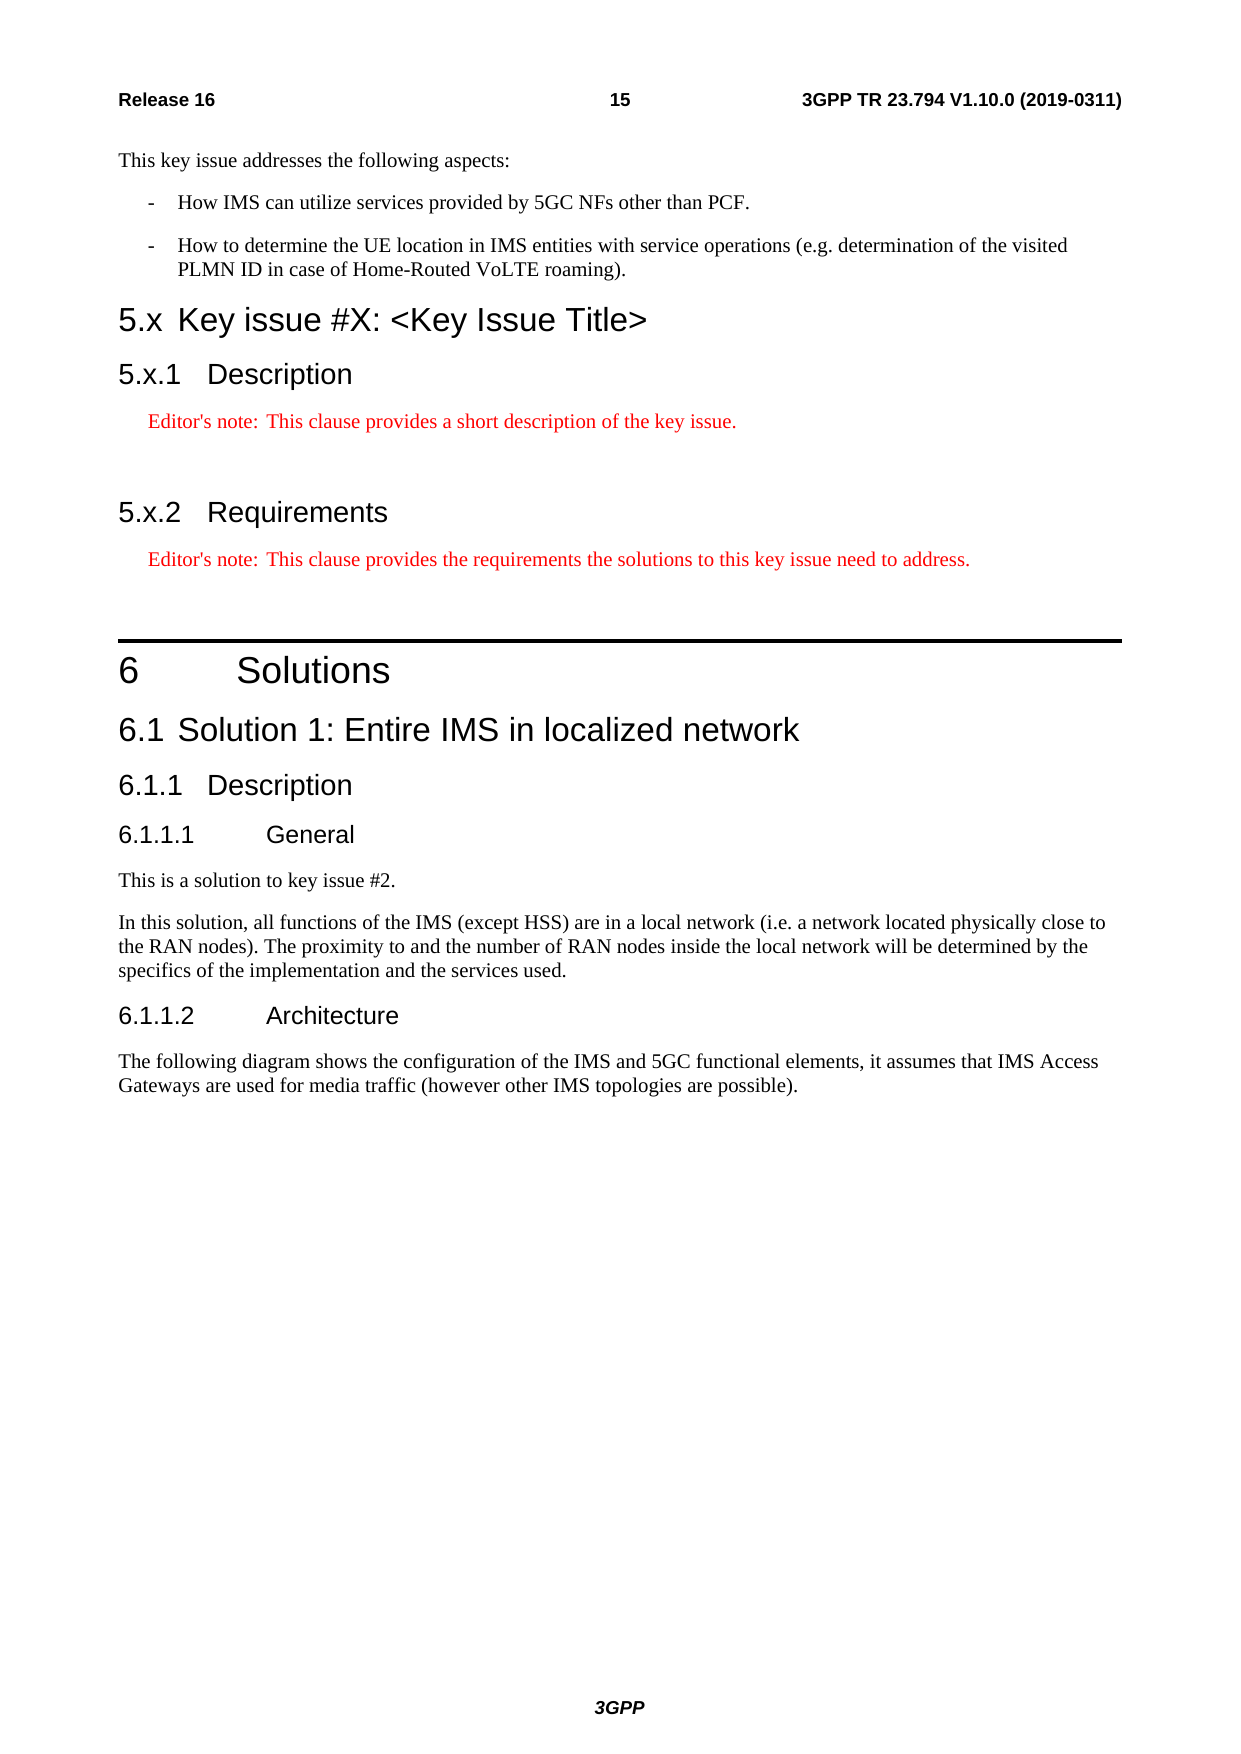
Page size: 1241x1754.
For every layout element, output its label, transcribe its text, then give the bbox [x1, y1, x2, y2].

text - How to determine the UE location in IMS entities with service operations (e.g. determination of the visited PLMN ID in case of Home-Routed VoLTE roaming). [148, 233, 1122, 281]
subtitle 6.1.1.2 Architecture [118, 1001, 1122, 1030]
subtitle 6.1.1.1 General [118, 820, 1122, 849]
subtitle 5.x.2 Requirements [118, 495, 1122, 529]
text Editor's note: This clause provides a short description of the key issue. [148, 409, 1122, 433]
text In this solution, all functions of the IMS (except HSS) are in a local network (i.e. a network located physically close to the RAN nodes). The proximity to and the number of RAN nodes inside the local network will be determined by the specifics of the implementation and the services used. [118, 910, 1122, 982]
text The following diagram shows the configuration of the IMS and 5GC functional elements, it assumes that IMS Access Gateways are used for media traffic (however other IMS topologies are possible). [118, 1049, 1122, 1097]
subtitle 5.x Key issue #X: <Key Issue Title> [118, 300, 1122, 338]
subtitle 6.1.1 Description [118, 768, 1122, 801]
subtitle 5.x.1 Description [118, 357, 1122, 391]
text - How IMS can utilize services provided by 5GC NFs other than PCF. [148, 190, 1122, 214]
text This is a solution to key issue #2. [118, 867, 1122, 892]
subtitle 6.1 Solution 1: Entire IMS in localized network [118, 711, 1122, 749]
text Editor's note: This clause provides the requirements the solutions to this key issue need to address. [148, 547, 1122, 571]
subtitle 6 Solutions [118, 643, 1122, 692]
text This key issue addresses the following aspects: [118, 147, 1122, 172]
